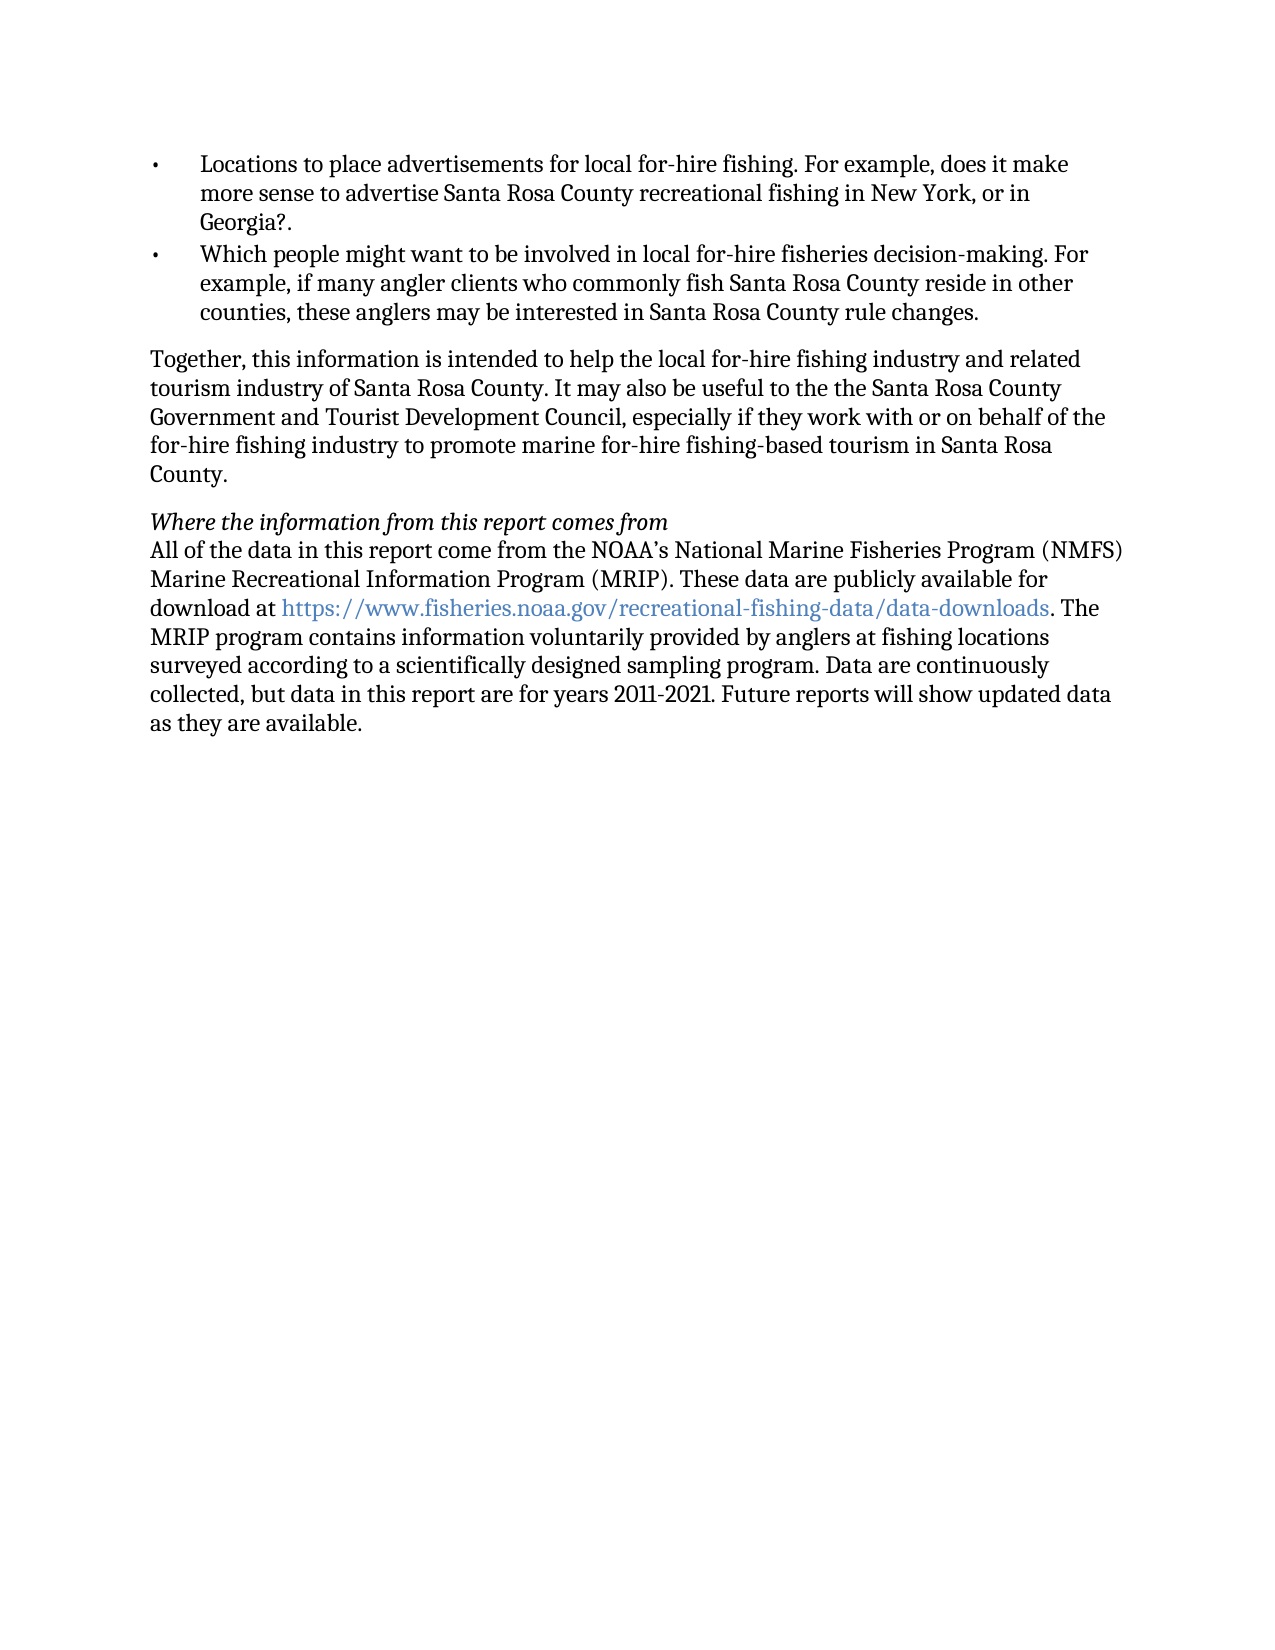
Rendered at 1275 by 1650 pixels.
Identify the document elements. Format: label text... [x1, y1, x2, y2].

text Where the information from this report comes from All of the data in this report come from the NOAA’s National Marine Fisheries Program (NMFS) Marine Recreational Information Program (MRIP). These data are publicly available for download at https://www.fisheries.noaa.gov/recreational-fishing-data/data-downloads. The MRIP program contains information voluntarily provided by anglers at fishing locations surveyed according to a scientifically designed sampling program. Data are continuously collected, but data in this report are for years 2011-2021. Future reports will show updated data as they are available. [150, 507, 1125, 737]
list Which people might want to be involved in local for-hire fisheries decision-making. For example, if many angler clients who commonly fish Santa Rosa County reside in other counties, these anglers may be interested in Santa Rosa County rule changes. [150, 240, 1125, 326]
text Together, this information is intended to help the local for-hire fishing industry and related tourism industry of Santa Rosa County. It may also be useful to the the Santa Rosa County Government and Tourist Development Council, especially if they work with or on behalf of the for-hire fishing industry to promote marine for-hire fishing-based tourism in Santa Rosa County. [150, 345, 1125, 489]
list Locations to place advertisements for local for-hire fishing. For example, does it make more sense to advertise Santa Rosa County recreational fishing in New York, or in Georgia?. [150, 150, 1125, 236]
